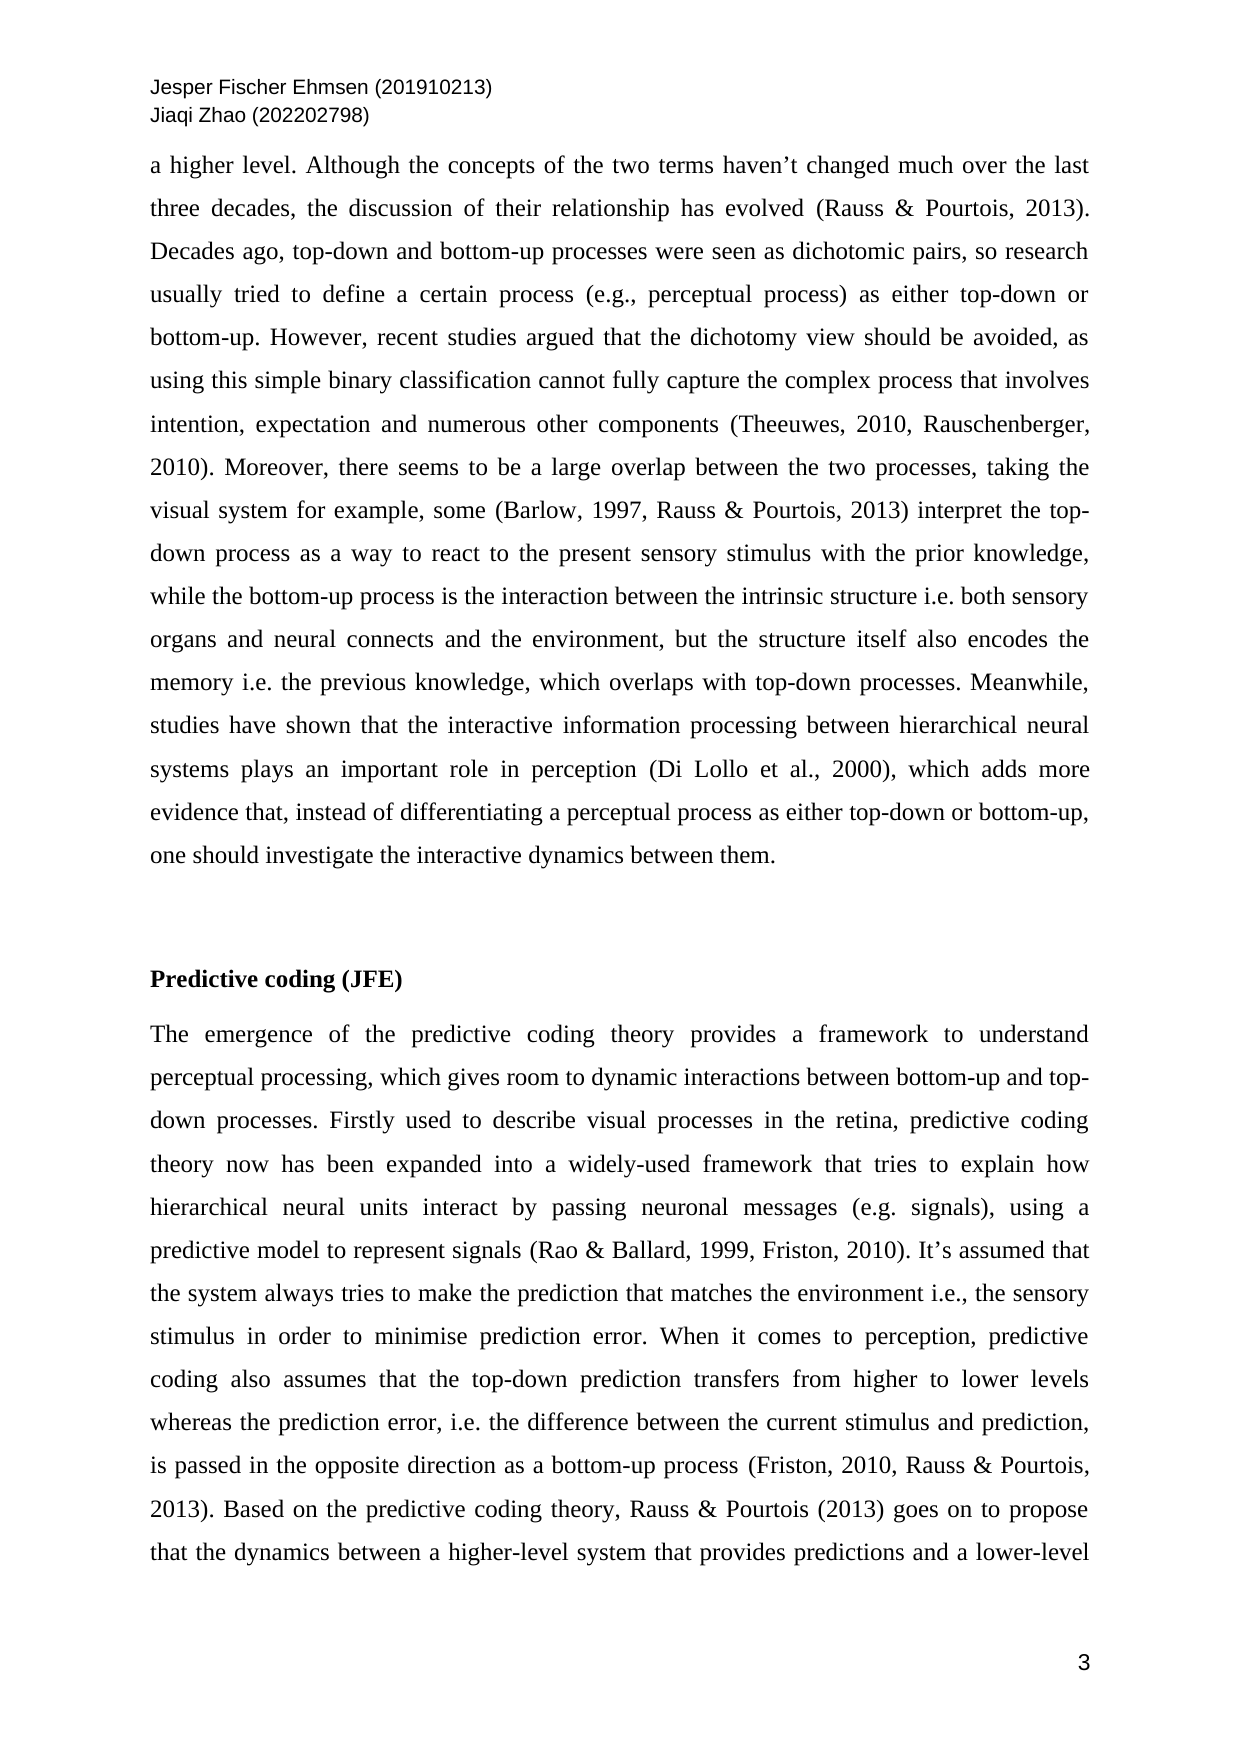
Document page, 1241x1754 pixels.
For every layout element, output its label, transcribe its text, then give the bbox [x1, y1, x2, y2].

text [150, 1019, 1090, 1566]
subtitle Predictive coding (JFE) [150, 964, 1090, 992]
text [150, 150, 1090, 869]
